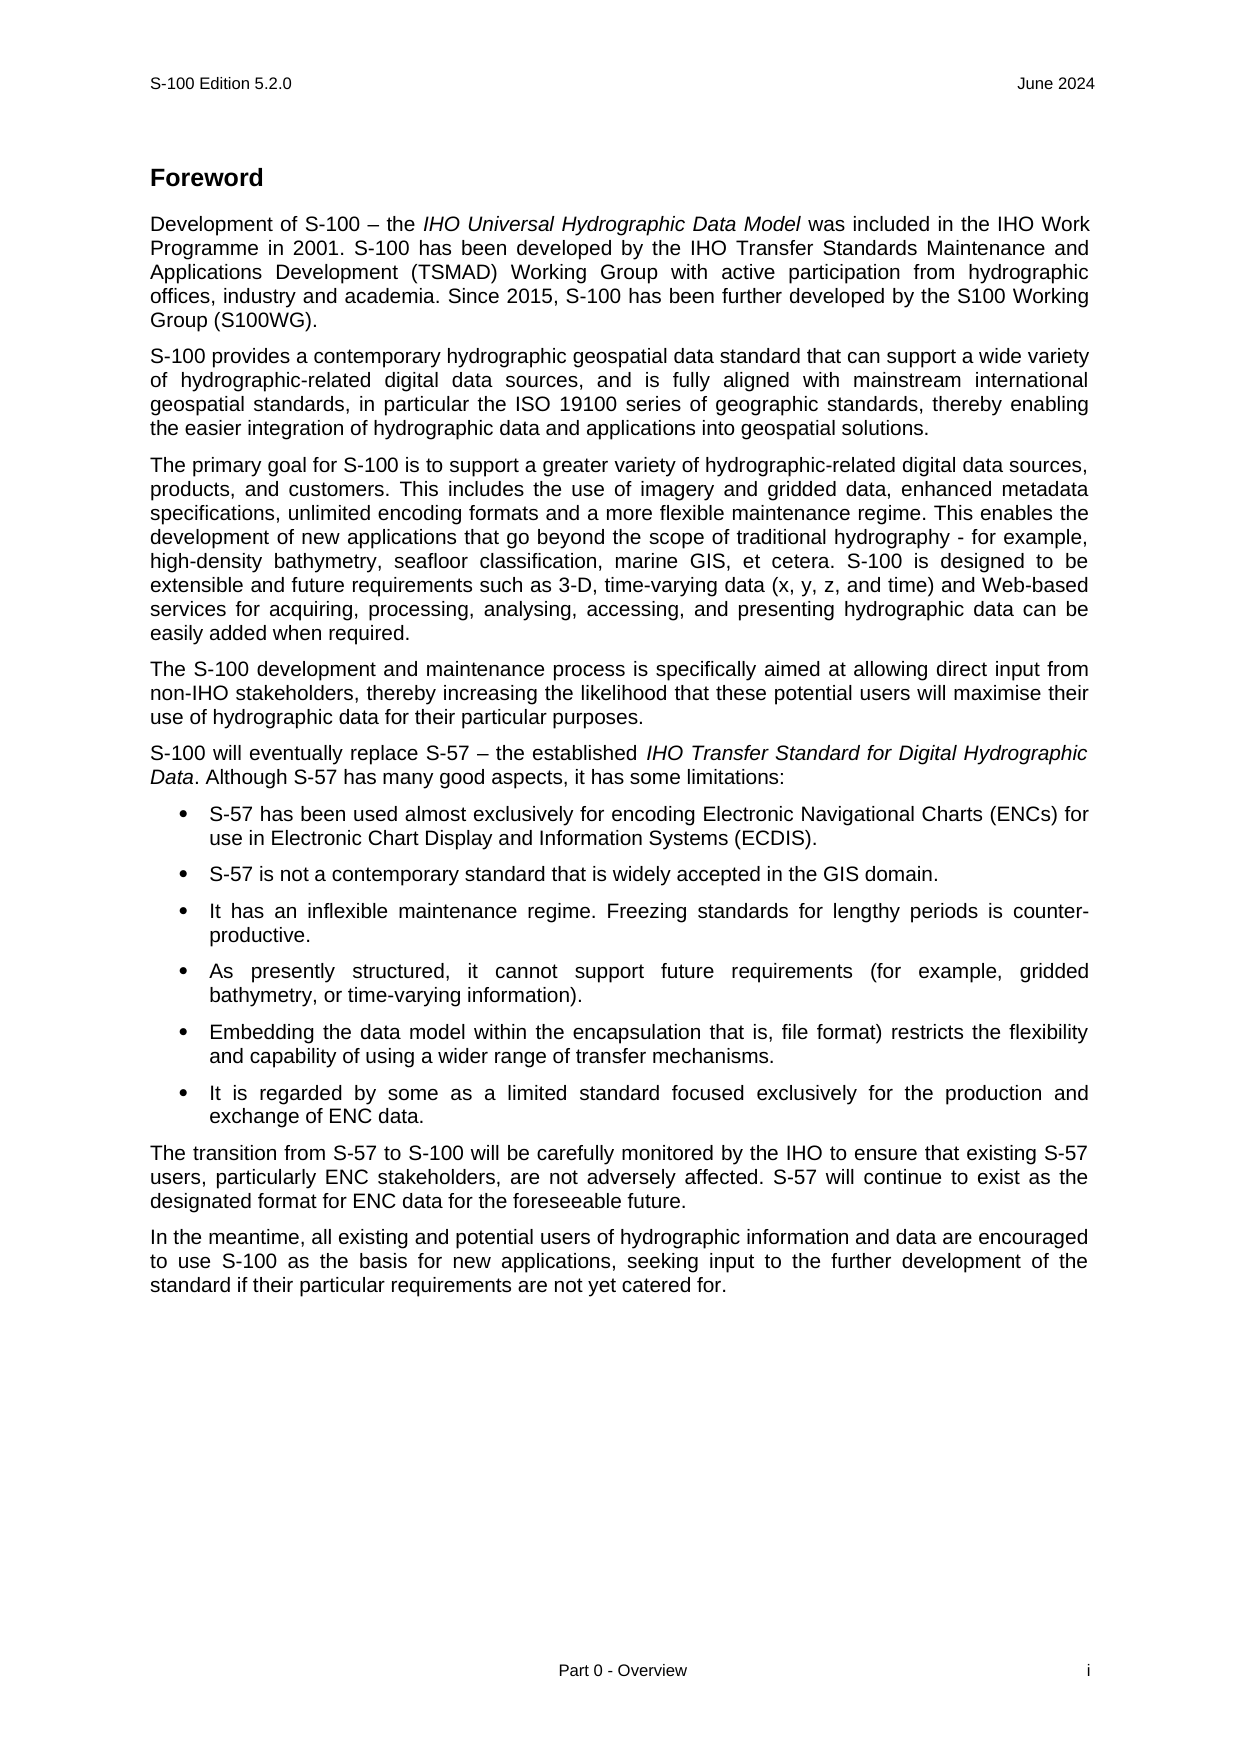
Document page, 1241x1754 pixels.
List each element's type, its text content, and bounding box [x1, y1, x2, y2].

list S-57 is not a contemporary standard that is widely accepted in the GIS domain. [179, 862, 1090, 886]
text The primary goal for S-100 is to support a greater variety of hydrographic-related digital data sources, products, and customers. This includes the use of imagery and gridded data, enhanced metadata specifications, unlimited encoding formats and a more flexible maintenance regime. This enables the development of new applications that go beyond the scope of traditional hydrography - for example, high-density bathymetry, seafloor classification, marine GIS, et cetera. S-100 is designed to be extensible and future requirements such as 3-D, time-varying data (x, y, z, and time) and Web-based services for acquiring, processing, analysing, accessing, and presenting hydrographic data can be easily added when required. [150, 453, 1090, 644]
text Development of S-100 – the IHO Universal Hydrographic Data Model was included in the IHO Work Programme in 2001. S-100 has been developed by the IHO Transfer Standards Maintenance and Applications Development (TSMAD) Working Group with active participation from hydrographic offices, industry and academia. Since 2015, S-100 has been further developed by the S100 Working Group (S100WG). [150, 212, 1090, 332]
list It has an inflexible maintenance regime. Freezing standards for lengthy periods is counter-productive. [179, 899, 1090, 947]
text S-100 provides a contemporary hydrographic geospatial data standard that can support a wide variety of hydrographic-related digital data sources, and is fully aligned with mainstream international geospatial standards, in particular the ISO 19100 series of geographic standards, thereby enabling the easier integration of hydrographic data and applications into geospatial solutions. [150, 344, 1090, 440]
subtitle Foreword [150, 162, 1090, 191]
list Embedding the data model within the encapsulation that is, file format) restricts the flexibility and capability of using a wider range of transfer mechanisms. [179, 1020, 1090, 1068]
text S-100 will eventually replace S-57 – the established IHO Transfer Standard for Digital Hydrographic Data. Although S-57 has many good aspects, it has some limitations: [150, 741, 1090, 789]
text The transition from S-57 to S-100 will be carefully monitored by the IHO to ensure that existing S-57 users, particularly ENC stakeholders, are not adversely affected. S-57 will continue to exist as the designated format for ENC data for the foreseeable future. [150, 1141, 1090, 1213]
list S-57 has been used almost exclusively for encoding Electronic Navigational Charts (ENCs) for use in Electronic Chart Display and Information Systems (ECDIS). [179, 802, 1090, 850]
list As presently structured, it cannot support future requirements (for example, gridded bathymetry, or time-varying information). [179, 959, 1090, 1007]
list It is regarded by some as a limited standard focused exclusively for the production and exchange of ENC data. [179, 1080, 1090, 1128]
text In the meantime, all existing and potential users of hydrographic information and data are encouraged to use S-100 as the basis for new applications, seeking input to the further development of the standard if their particular requirements are not yet catered for. [150, 1225, 1090, 1297]
text The S-100 development and maintenance process is specifically aimed at allowing direct input from non-IHO stakeholders, thereby increasing the likelihood that these potential users will maximise their use of hydrographic data for their particular purposes. [150, 657, 1090, 729]
